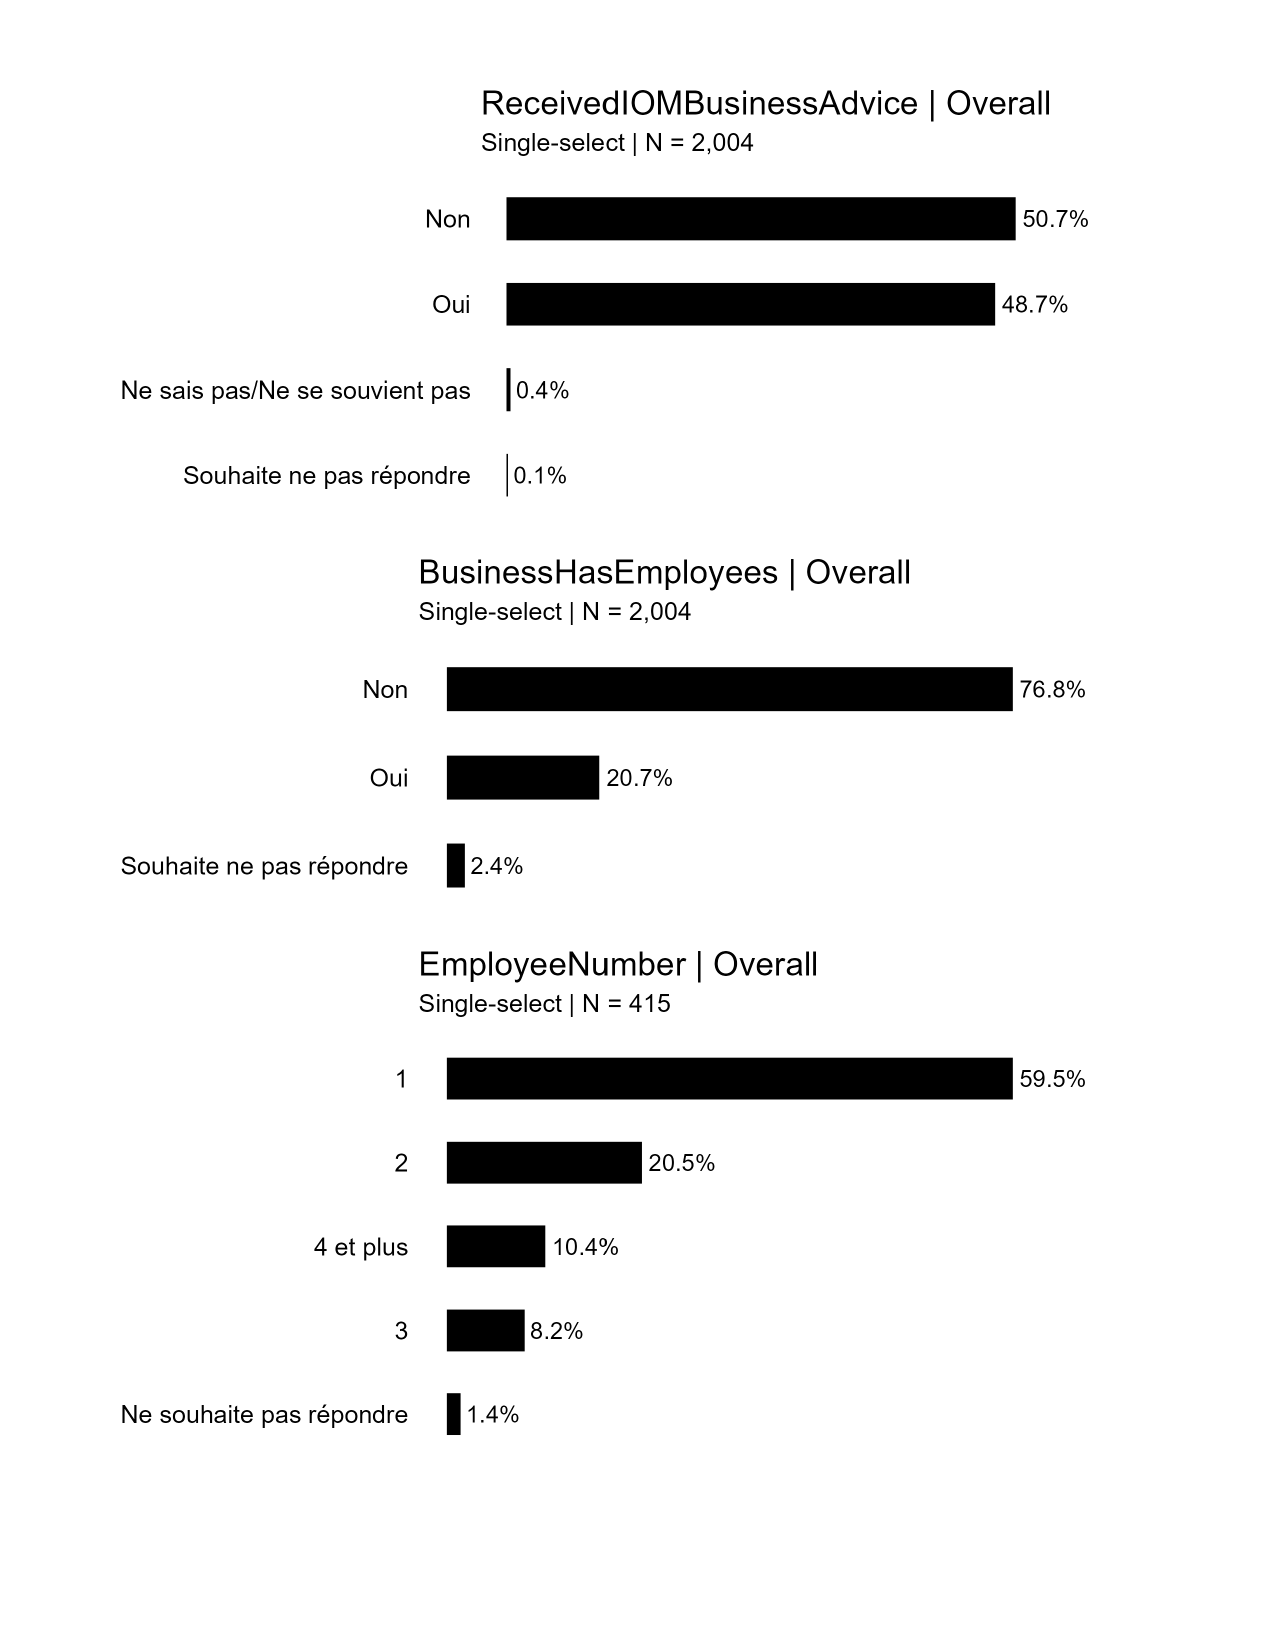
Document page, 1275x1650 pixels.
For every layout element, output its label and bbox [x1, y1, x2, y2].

picture [118, 557, 1093, 924]
picture [118, 949, 1093, 1470]
picture [118, 88, 1093, 532]
